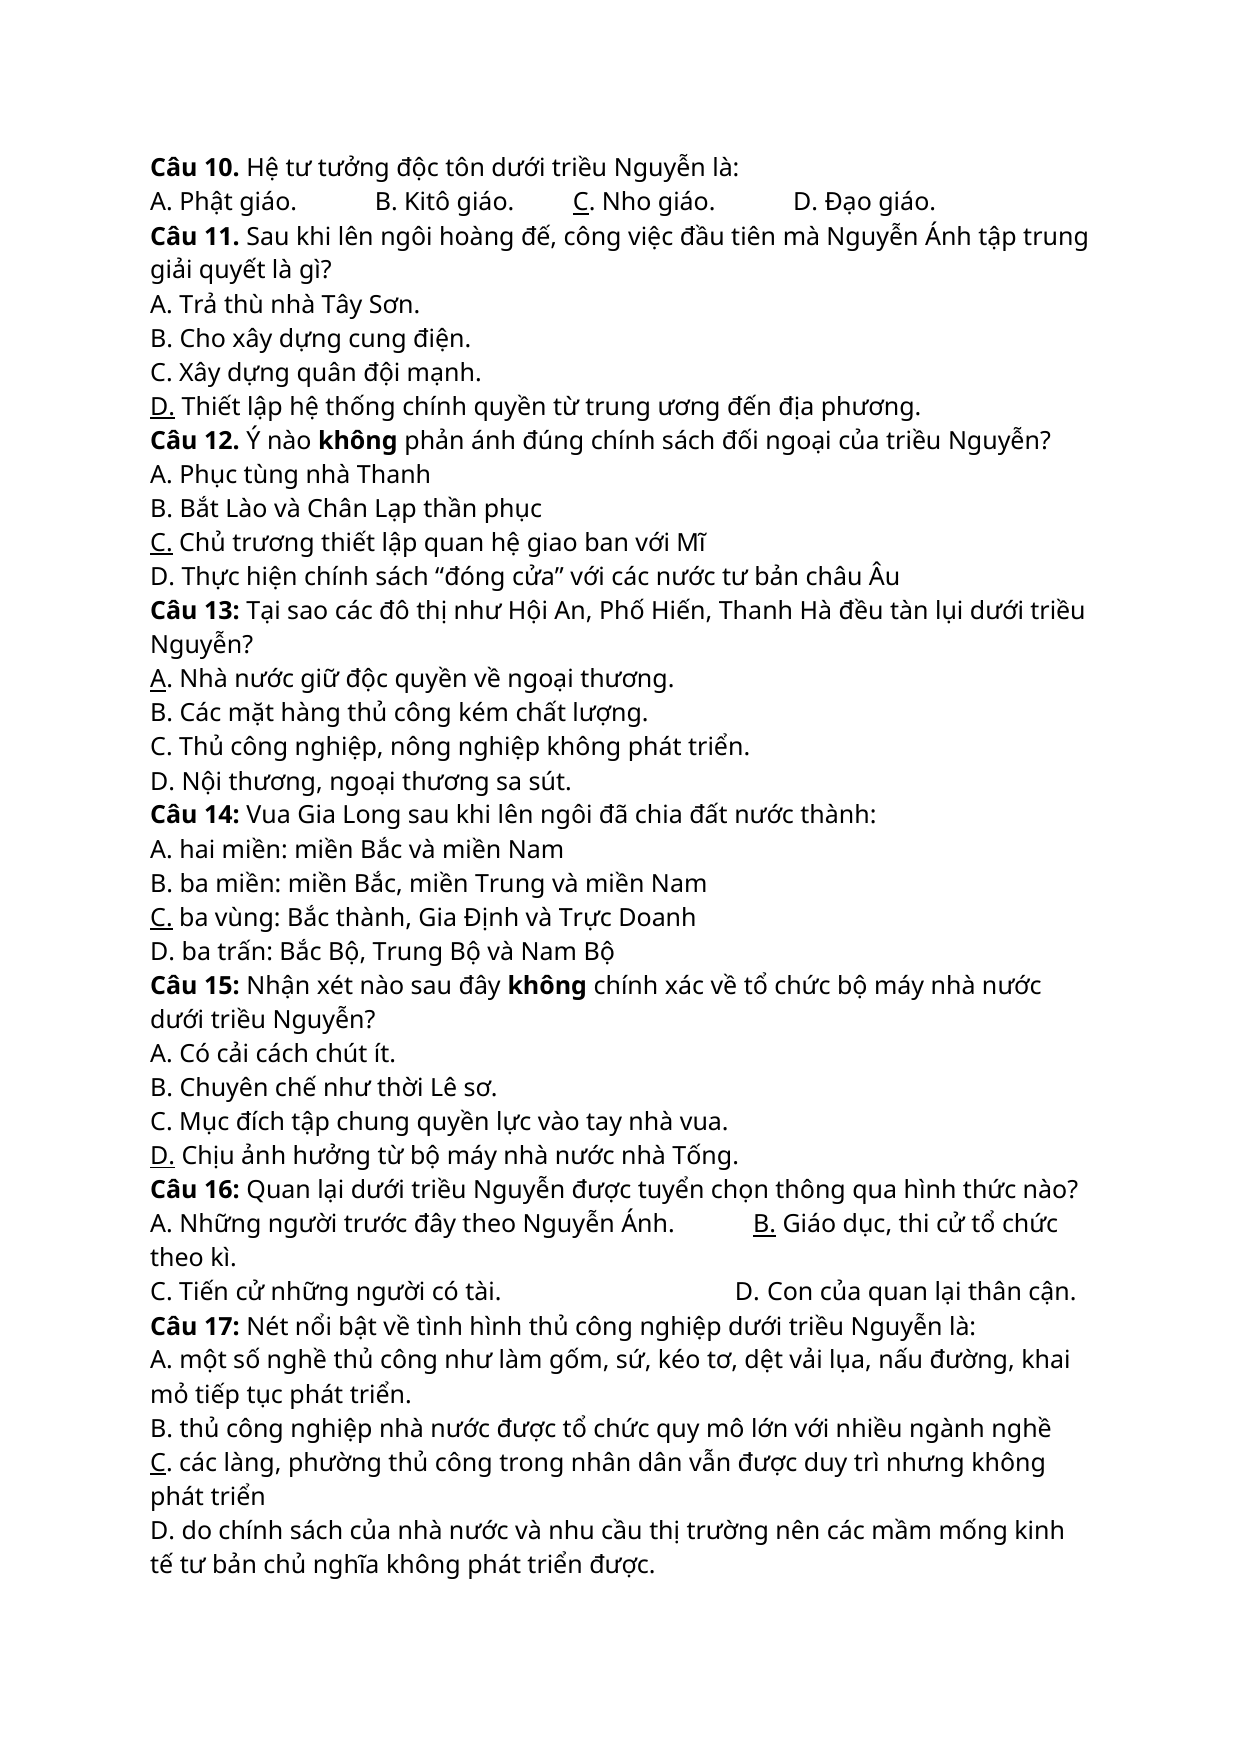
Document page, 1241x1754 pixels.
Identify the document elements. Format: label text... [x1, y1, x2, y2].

text B. ba miền: miền Bắc, miền Trung và miền Nam [150, 865, 1090, 899]
text Câu 12. Ý nào không phản ánh đúng chính sách đối ngoại của triều Nguyễn? [150, 422, 1090, 457]
text C. Chủ trương thiết lập quan hệ giao ban với Mĩ [150, 525, 1090, 559]
text Câu 16: Quan lại dưới triều Nguyễn được tuyển chọn thông qua hình thức nào? [150, 1172, 1090, 1206]
text C. các làng, phường thủ công trong nhân dân vẫn được duy trì nhưng không phát triển [150, 1444, 1090, 1512]
text A. hai miền: miền Bắc và miền Nam [150, 831, 1090, 865]
text D. Chịu ảnh hưởng từ bộ máy nhà nước nhà Tống. [150, 1138, 1090, 1172]
text Câu 11. Sau khi lên ngôi hoàng đế, công việc đầu tiên mà Nguyễn Ánh tập trung giải quyết là gì? [150, 218, 1090, 286]
text C. Thủ công nghiệp, nông nghiệp không phát triển. [150, 729, 1090, 763]
text C. Tiến cử những người có tài. D. Con của quan lại thân cận. [150, 1274, 1090, 1308]
text D. do chính sách của nhà nước và nhu cầu thị trường nên các mầm mống kinh tế tư bản chủ nghĩa không phát triển được. [150, 1512, 1090, 1581]
text B. Các mặt hàng thủ công kém chất lượng. [150, 695, 1090, 729]
text A. Có cải cách chút ít. [150, 1036, 1090, 1070]
text A. một số nghề thủ công như làm gốm, sứ, kéo tơ, dệt vải lụa, nấu đường, khai mỏ tiếp tục phát triển. [150, 1342, 1090, 1410]
text B. Chuyên chế như thời Lê sơ. [150, 1070, 1090, 1104]
text D. Thiết lập hệ thống chính quyền từ trung ương đến địa phương. [150, 388, 1090, 422]
text D. Nội thương, ngoại thương sa sút. [150, 763, 1090, 797]
text D. Thực hiện chính sách “đóng cửa” với các nước tư bản châu Âu [150, 559, 1090, 593]
text B. Cho xây dựng cung điện. [150, 320, 1090, 354]
text Câu 10. Hệ tư tưởng độc tôn dưới triều Nguyễn là: [150, 150, 1090, 184]
text C. Xây dựng quân đội mạnh. [150, 354, 1090, 388]
text Câu 17: Nét nổi bật về tình hình thủ công nghiệp dưới triều Nguyễn là: [150, 1308, 1090, 1342]
text B. thủ công nghiệp nhà nước được tổ chức quy mô lớn với nhiều ngành nghề [150, 1410, 1090, 1444]
text A. Phật giáo. B. Kitô giáo. C. Nho giáo. D. Đạo giáo. [150, 184, 1090, 218]
text A. Phục tùng nhà Thanh [150, 457, 1090, 491]
text C. Mục đích tập chung quyền lực vào tay nhà vua. [150, 1104, 1090, 1138]
text Câu 15: Nhận xét nào sau đây không chính xác về tổ chức bộ máy nhà nước dưới triều Nguyễn? [150, 967, 1090, 1036]
text A. Những người trước đây theo Nguyễn Ánh. B. Giáo dục, thi cử tổ chức theo kì. [150, 1206, 1090, 1274]
text B. Bắt Lào và Chân Lạp thần phục [150, 491, 1090, 525]
text Câu 13: Tại sao các đô thị như Hội An, Phố Hiến, Thanh Hà đều tàn lụi dưới triều Nguyễn? [150, 593, 1090, 661]
text A. Trả thù nhà Tây Sơn. [150, 286, 1090, 320]
text D. ba trấn: Bắc Bộ, Trung Bộ và Nam Bộ [150, 933, 1090, 967]
text A. Nhà nước giữ độc quyền về ngoại thương. [150, 661, 1090, 695]
text C. ba vùng: Bắc thành, Gia Định và Trực Doanh [150, 899, 1090, 933]
text Câu 14: Vua Gia Long sau khi lên ngôi đã chia đất nước thành: [150, 797, 1090, 831]
